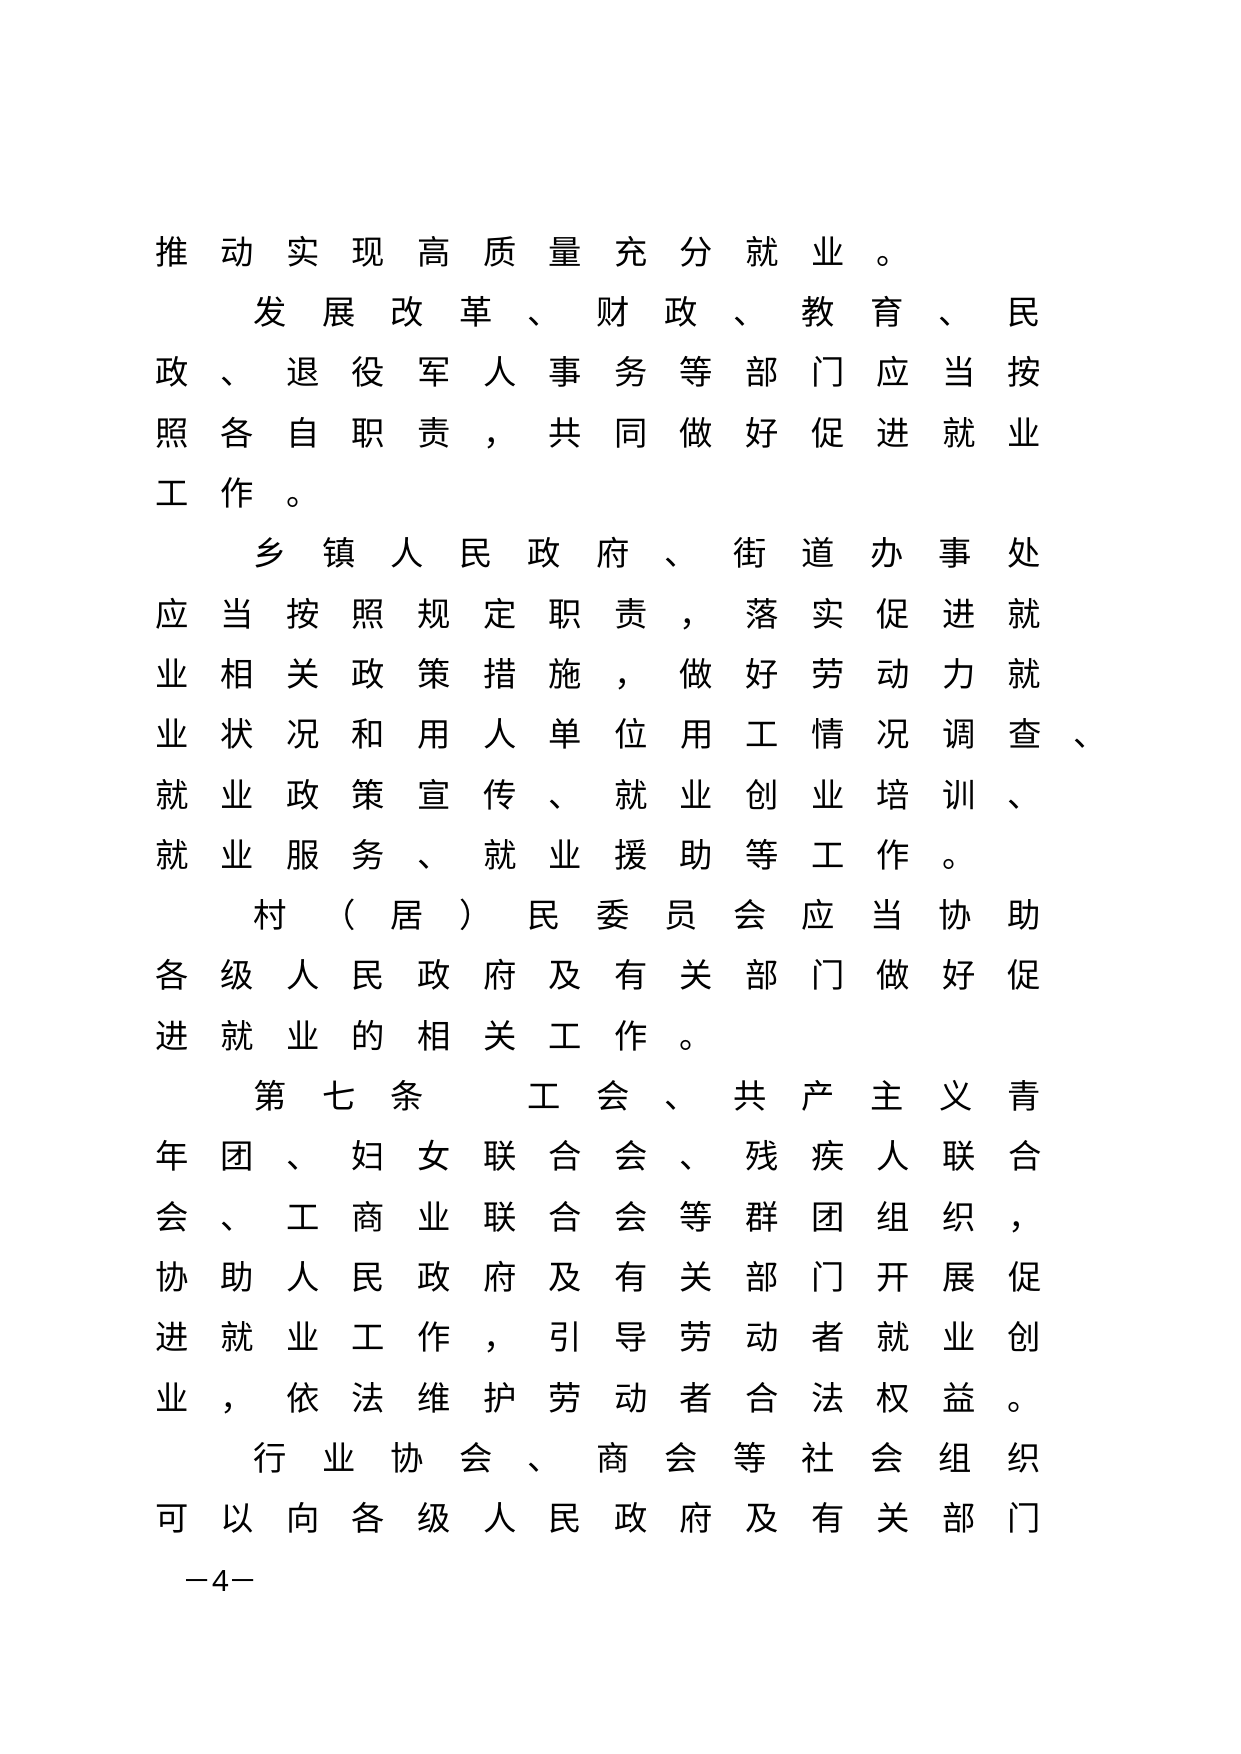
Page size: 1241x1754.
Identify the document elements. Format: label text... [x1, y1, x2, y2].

text 第六条 人力资源社会保障部门负责组织、指导、协调本行政区域内的促进就业工作，研究制定就业发展规划和就业促进政策，督促落实促进就业工作目标任务，完善就业公共服务体系，健全职业培训和就业援助制度，推动实现高质量充分就业。 [155, 219, 1073, 280]
text 村（居）民委员会应当协助各级人民政府及有关部门做好促进就业的相关工作。 [155, 883, 1073, 1064]
text 发展改革、财政、教育、民政、退役军人事务等部门应当按照各自职责，共同做好促进就业工作。 [155, 280, 1073, 521]
text 行业协会、商会等社会组织可以向各级人民政府及有关部门反映本行业在招聘用工、职业培训、稳定岗位等方面的需求和信息，并根据需要为用人单位提供有关就业服务。 [155, 1426, 1073, 1546]
text 第七条 工会、共产主义青年团、妇女联合会、残疾人联合会、工商业联合会等群团组织，协助人民政府及有关部门开展促进就业工作，引导劳动者就业创业，依法维护劳动者合法权益。 [155, 1064, 1073, 1426]
text 乡镇人民政府、街道办事处应当按照规定职责，落实促进就业相关政策措施，做好劳动力就业状况和用人单位用工情况调查、就业政策宣传、就业创业培训、就业服务、就业援助等工作。 [155, 521, 1073, 883]
